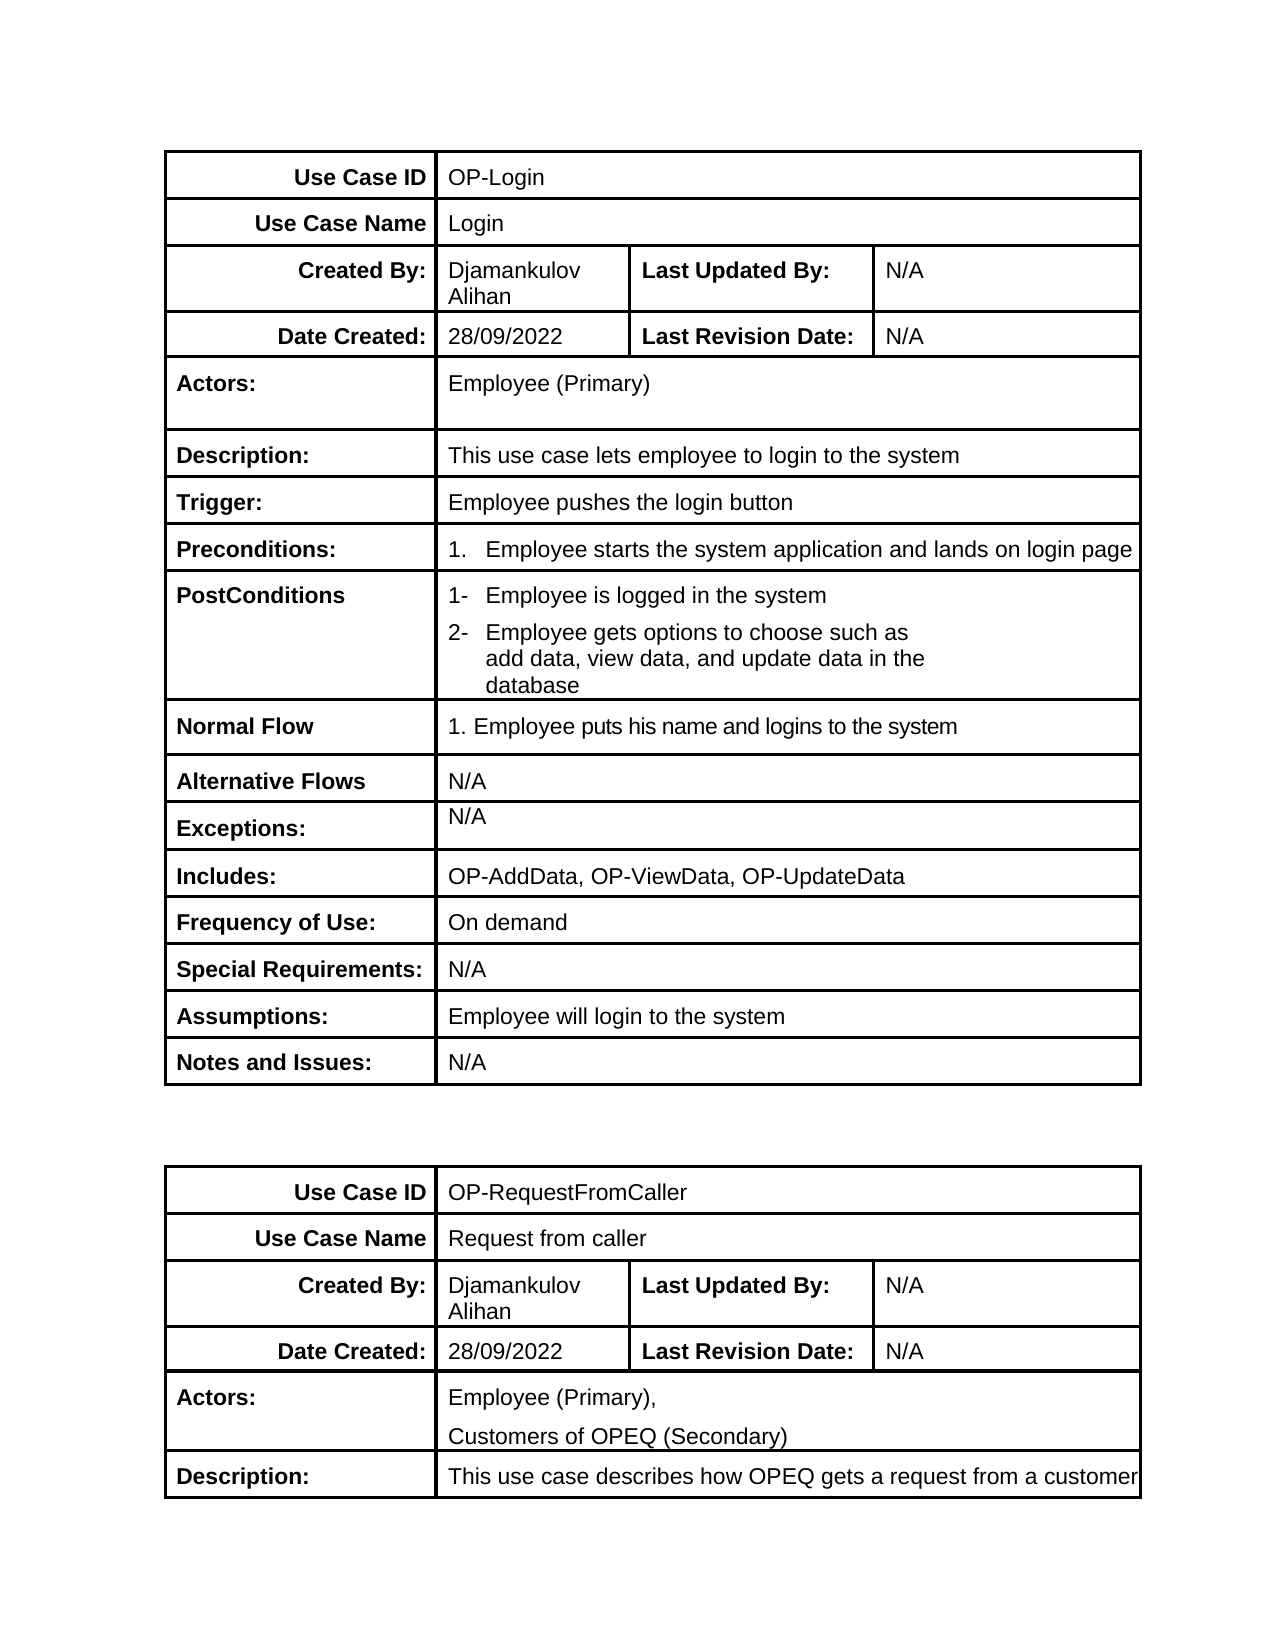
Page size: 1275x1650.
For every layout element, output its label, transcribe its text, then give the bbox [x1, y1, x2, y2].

table_cell N/A [875, 313, 1139, 354]
table_cell On demand [438, 898, 1139, 942]
table_cell Last Updated By: [631, 1262, 872, 1324]
table_cell Assumptions: [167, 992, 434, 1036]
table_cell Alternative Flows [167, 756, 434, 800]
table_cell Login [438, 200, 1139, 244]
table_cell Preconditions: [167, 525, 434, 569]
table_cell Description: [167, 431, 434, 475]
table_cell Employee puts his name and logins to the system [438, 701, 1139, 753]
table_cell Created By: [167, 1262, 434, 1324]
table_cell Use Case Name [167, 1215, 434, 1258]
table_cell N/A [438, 1039, 1139, 1083]
table_cell N/A [438, 803, 1139, 848]
table_cell Date Created: [167, 313, 434, 354]
table_cell Djamankulov Alihan [438, 247, 628, 310]
table_cell Last Revision Date: [631, 1328, 872, 1369]
table_cell N/A [875, 247, 1139, 310]
table_cell Trigger: [167, 478, 434, 522]
table_cell PostConditions [167, 572, 434, 698]
table_cell Created By: [167, 247, 434, 310]
table_cell Use Case Name [167, 200, 434, 244]
table_header OP-RequestFromCaller [438, 1168, 1139, 1212]
table_cell Employee is logged in the system Employee gets options to choose such as add data, view data, and update data in the database [438, 572, 1139, 698]
table_cell Notes and Issues: [167, 1039, 434, 1083]
table_cell 28/09/2022 [438, 313, 628, 354]
table_cell Description: [167, 1452, 434, 1496]
table_cell This use case describes how OPEQ gets a request from a customer [438, 1452, 1139, 1496]
table_cell Actors: [167, 358, 434, 428]
table_cell N/A [438, 756, 1139, 800]
table_cell Special Requirements: [167, 945, 434, 989]
table_cell Employee starts the system application and lands on login page [438, 525, 1139, 569]
table_cell N/A [875, 1262, 1139, 1324]
table_cell This use case lets employee to login to the system [438, 431, 1139, 475]
table_cell Exceptions: [167, 803, 434, 848]
table_cell Frequency of Use: [167, 898, 434, 942]
table_cell N/A [875, 1328, 1139, 1369]
table_header OP-Login [438, 153, 1139, 197]
table_cell Last Updated By: [631, 247, 872, 310]
table_cell Employee (Primary), Customers of OPEQ (Secondary) [438, 1373, 1139, 1449]
table_header Use Case ID [167, 1168, 434, 1212]
table_cell Employee will login to the system [438, 992, 1139, 1036]
table_cell Employee (Primary) [438, 358, 1139, 428]
table_cell Djamankulov Alihan [438, 1262, 628, 1324]
table_cell OP-AddData, OP-ViewData, OP-UpdateData [438, 851, 1139, 895]
table_cell Actors: [167, 1373, 434, 1449]
table_cell Employee pushes the login button [438, 478, 1139, 522]
table_cell Date Created: [167, 1328, 434, 1369]
table_cell Includes: [167, 851, 434, 895]
table_header Use Case ID [167, 153, 434, 197]
table_cell Normal Flow [167, 701, 434, 753]
table_cell Last Revision Date: [631, 313, 872, 354]
table_cell 28/09/2022 [438, 1328, 628, 1369]
table_cell Request from caller [438, 1215, 1139, 1258]
table_cell N/A [438, 945, 1139, 989]
